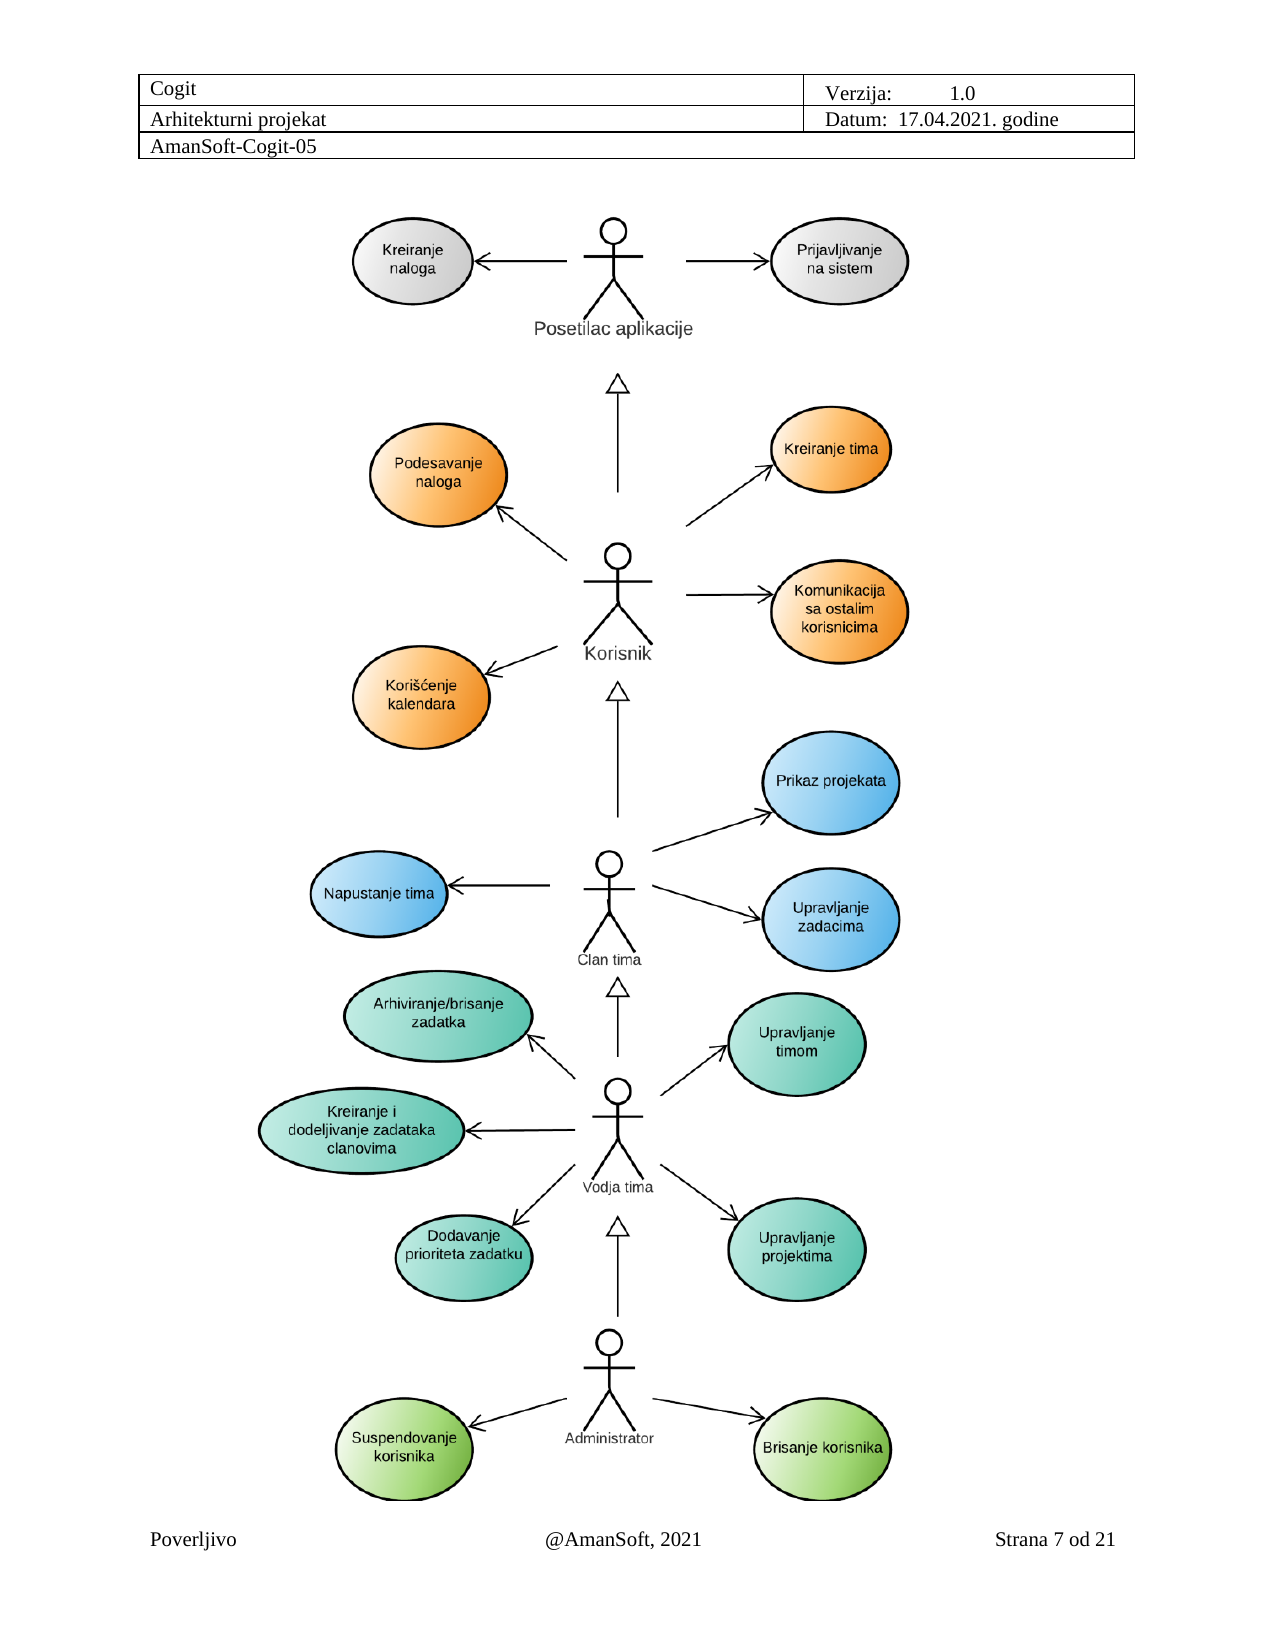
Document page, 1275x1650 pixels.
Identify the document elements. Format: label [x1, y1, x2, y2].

picture [225, 184, 958, 1501]
